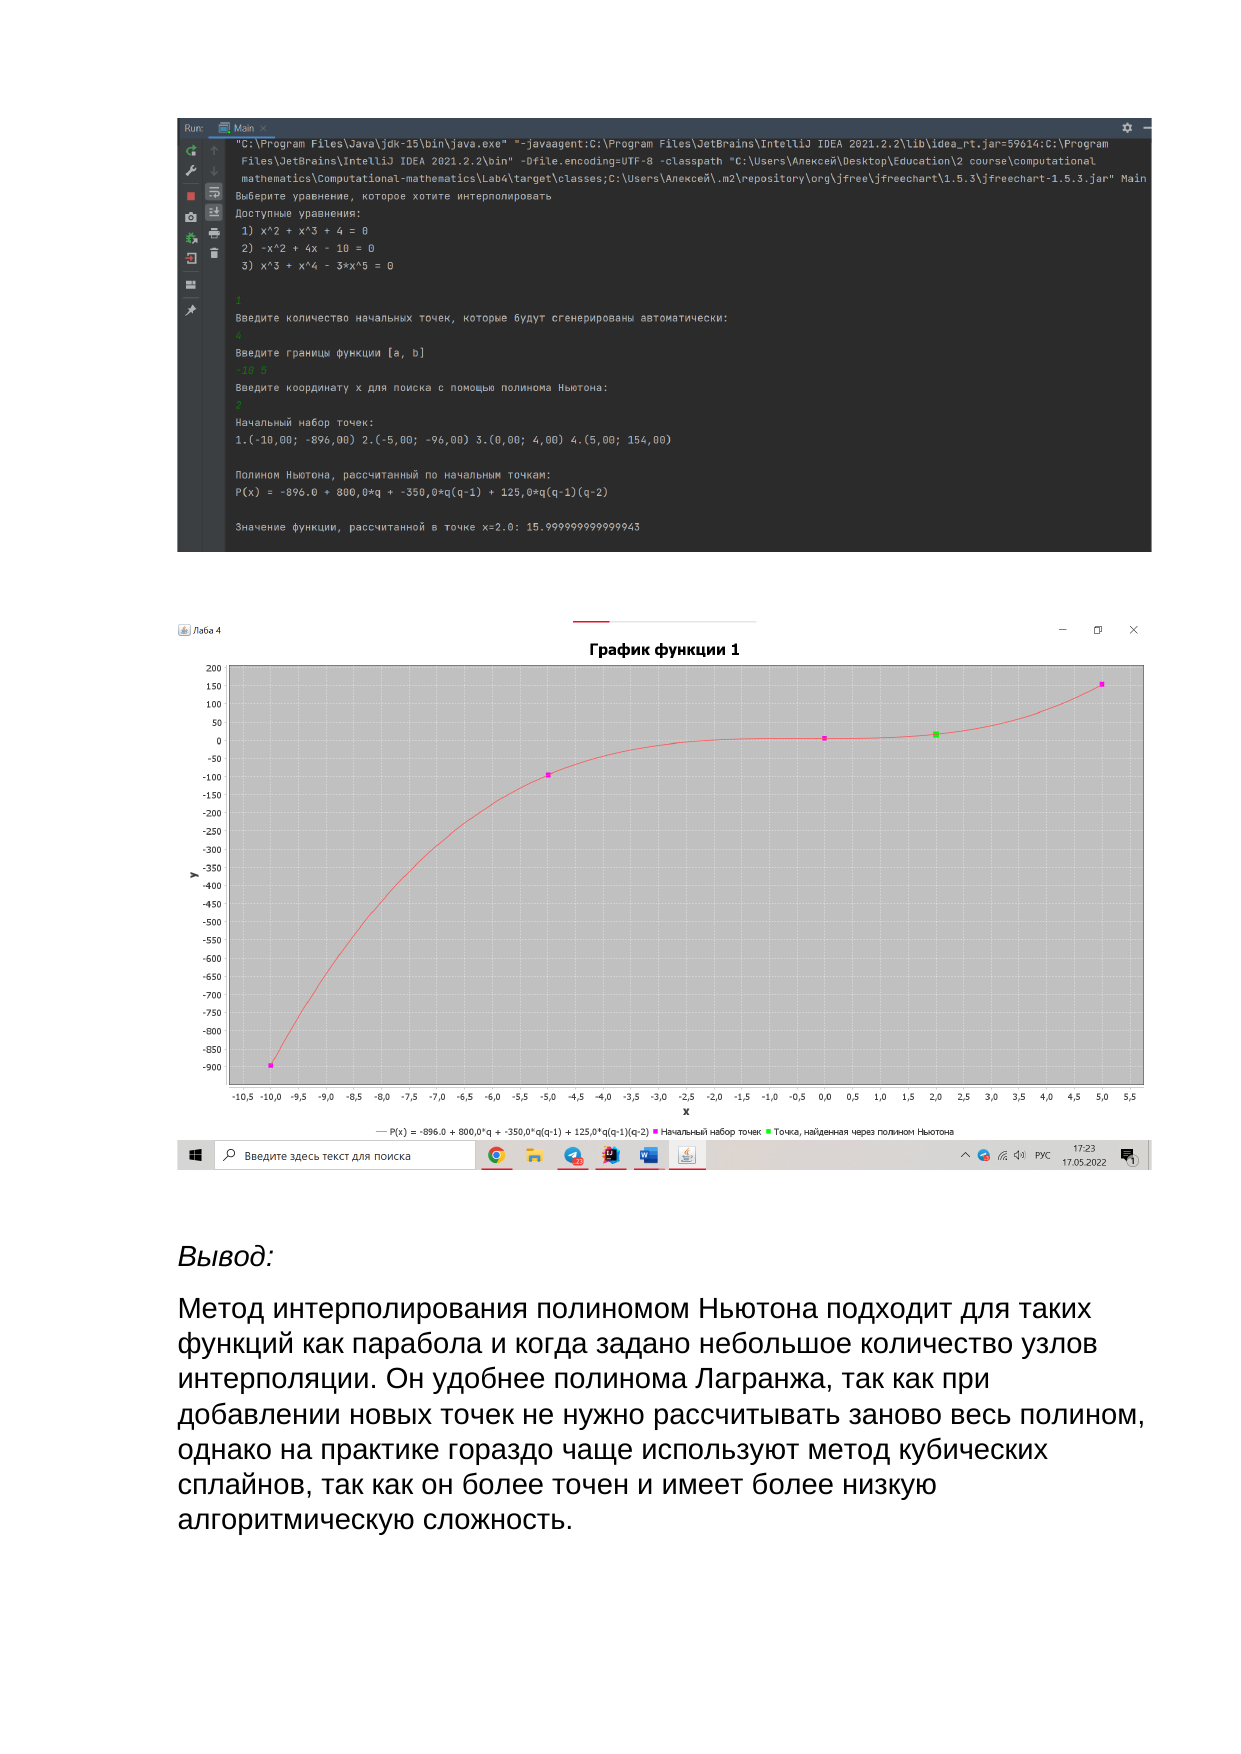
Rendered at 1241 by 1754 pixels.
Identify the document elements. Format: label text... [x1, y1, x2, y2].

text Метод интерполирования полиномом Ньютона подходит для таких функций как парабола и когда задано небольшое количество узлов интерполяции. Он удобнее полинома Лагранжа, так как при добавлении новых точек не нужно рассчитывать заново весь полином, однако на практике гораздо чаще используют метод кубических сплайнов, так как он более точен и имеет более низкую алгоритмическую сложность. [177, 1291, 1152, 1536]
text Вывод: [177, 1239, 1152, 1273]
picture [177, 118, 1152, 552]
picture [177, 621, 1152, 1170]
